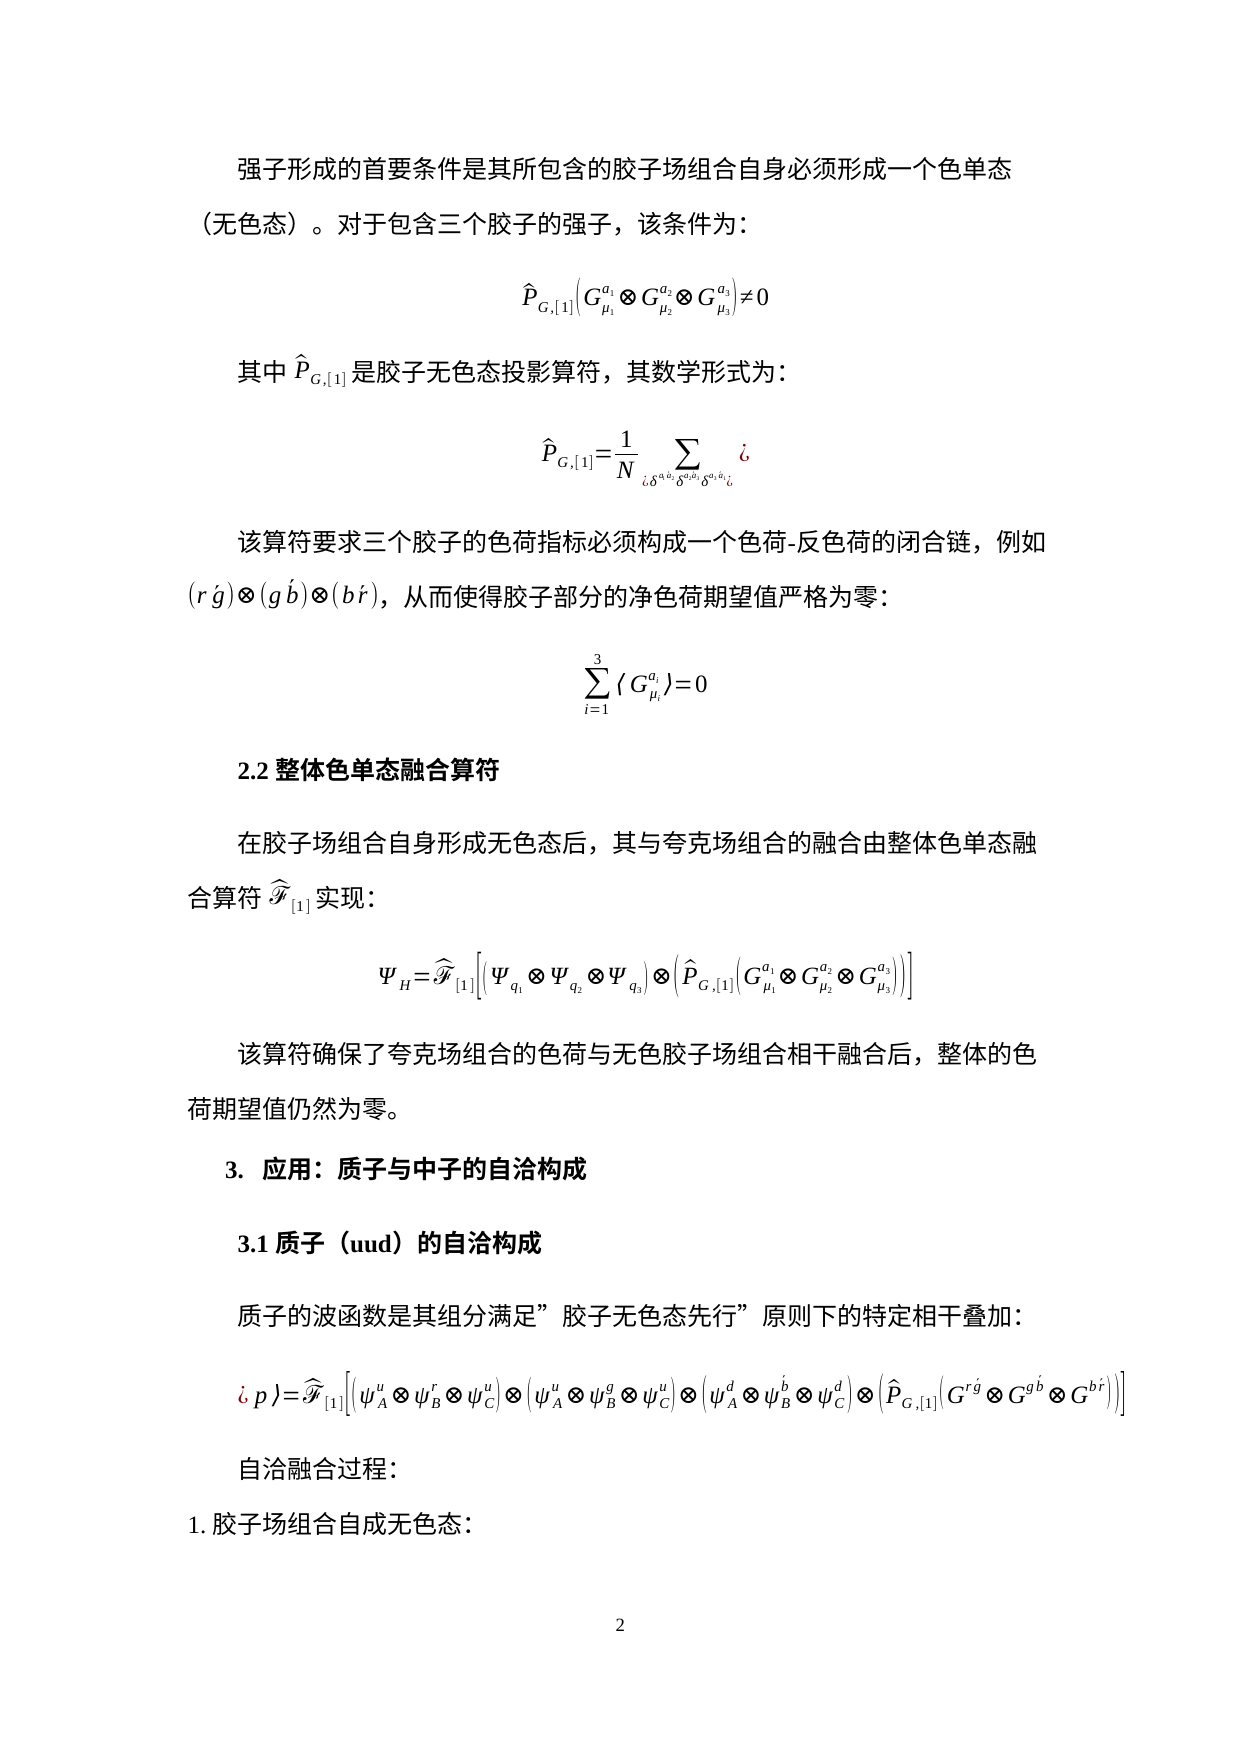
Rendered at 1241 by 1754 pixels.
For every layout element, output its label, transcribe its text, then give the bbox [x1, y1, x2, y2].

list 应用：质子与中子的自洽构成 [225, 1150, 1053, 1186]
text 强子形成的首要条件是其所包含的胶子场组合自身必须形成一个色单态（无色态）。对于包含三个胶子的强子，该条件为： [187, 150, 1053, 241]
text 其中 是胶子无色态投影算符，其数学形式为： [187, 352, 1053, 388]
text 在胶子场组合自身形成无色态后，其与夸克场组合的融合由整体色单态融合算符 实现： [187, 824, 1053, 914]
text 该算符要求三个胶子的色荷指标必须构成一个色荷-反色荷的闭合链，例如 ，从而使得胶子部分的净色荷期望值严格为零： [187, 523, 1053, 613]
text 2.2 整体色单态融合算符 [187, 751, 1053, 787]
text 质子的波函数是其组分满足”胶子无色态先行”原则下的特定相干叠加： [187, 1296, 1053, 1332]
text 该算符确保了夸克场组合的色荷与无色胶子场组合相干融合后，整体的色荷期望值仍然为零。 [187, 1035, 1053, 1126]
text 自洽融合过程： 1. 胶子场组合自成无色态： [187, 1450, 1053, 1541]
text 3.1 质子（uud）的自洽构成 [187, 1223, 1053, 1259]
